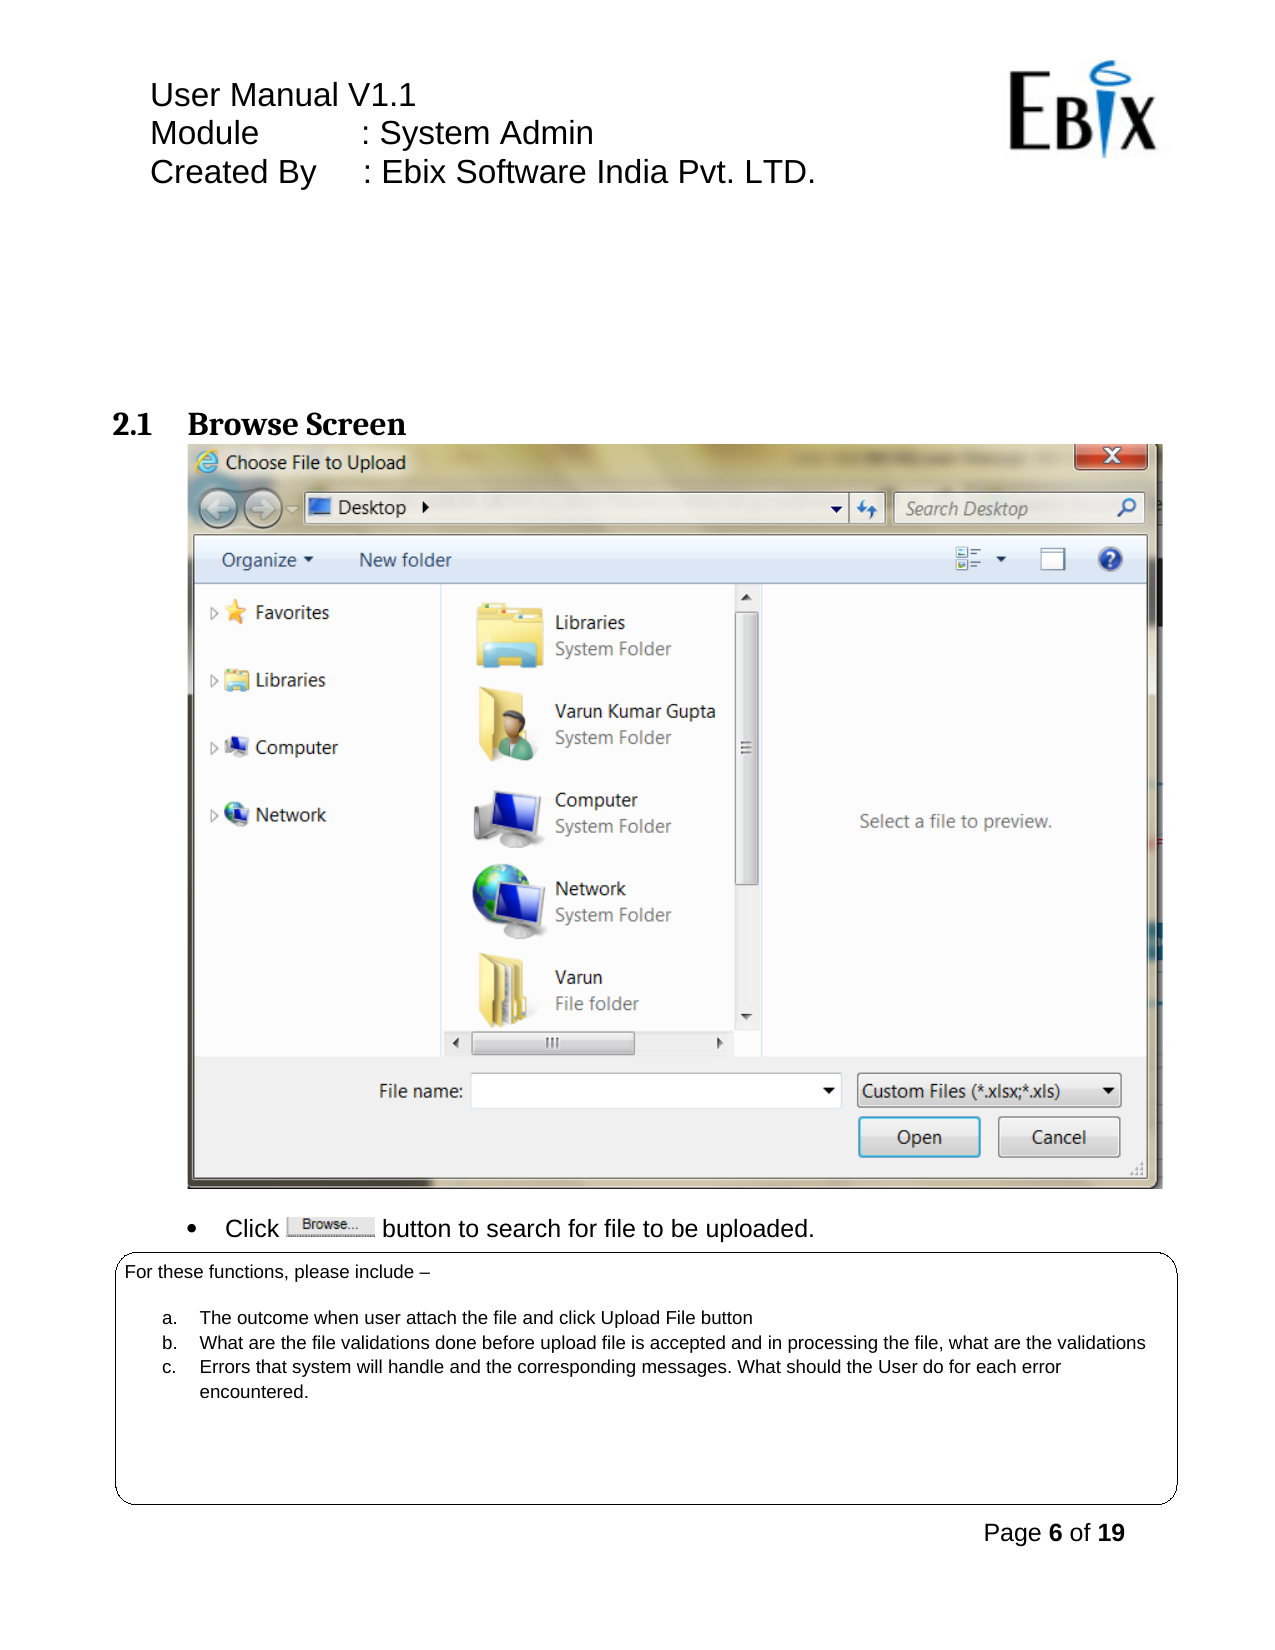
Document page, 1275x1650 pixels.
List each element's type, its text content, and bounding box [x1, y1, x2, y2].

list Click button to search for file to be uploaded. [187, 1213, 1125, 1242]
picture [286, 1217, 375, 1237]
subtitle Browse Screen [112, 406, 1125, 444]
picture [187, 444, 1163, 1189]
picture [975, 60, 1191, 158]
